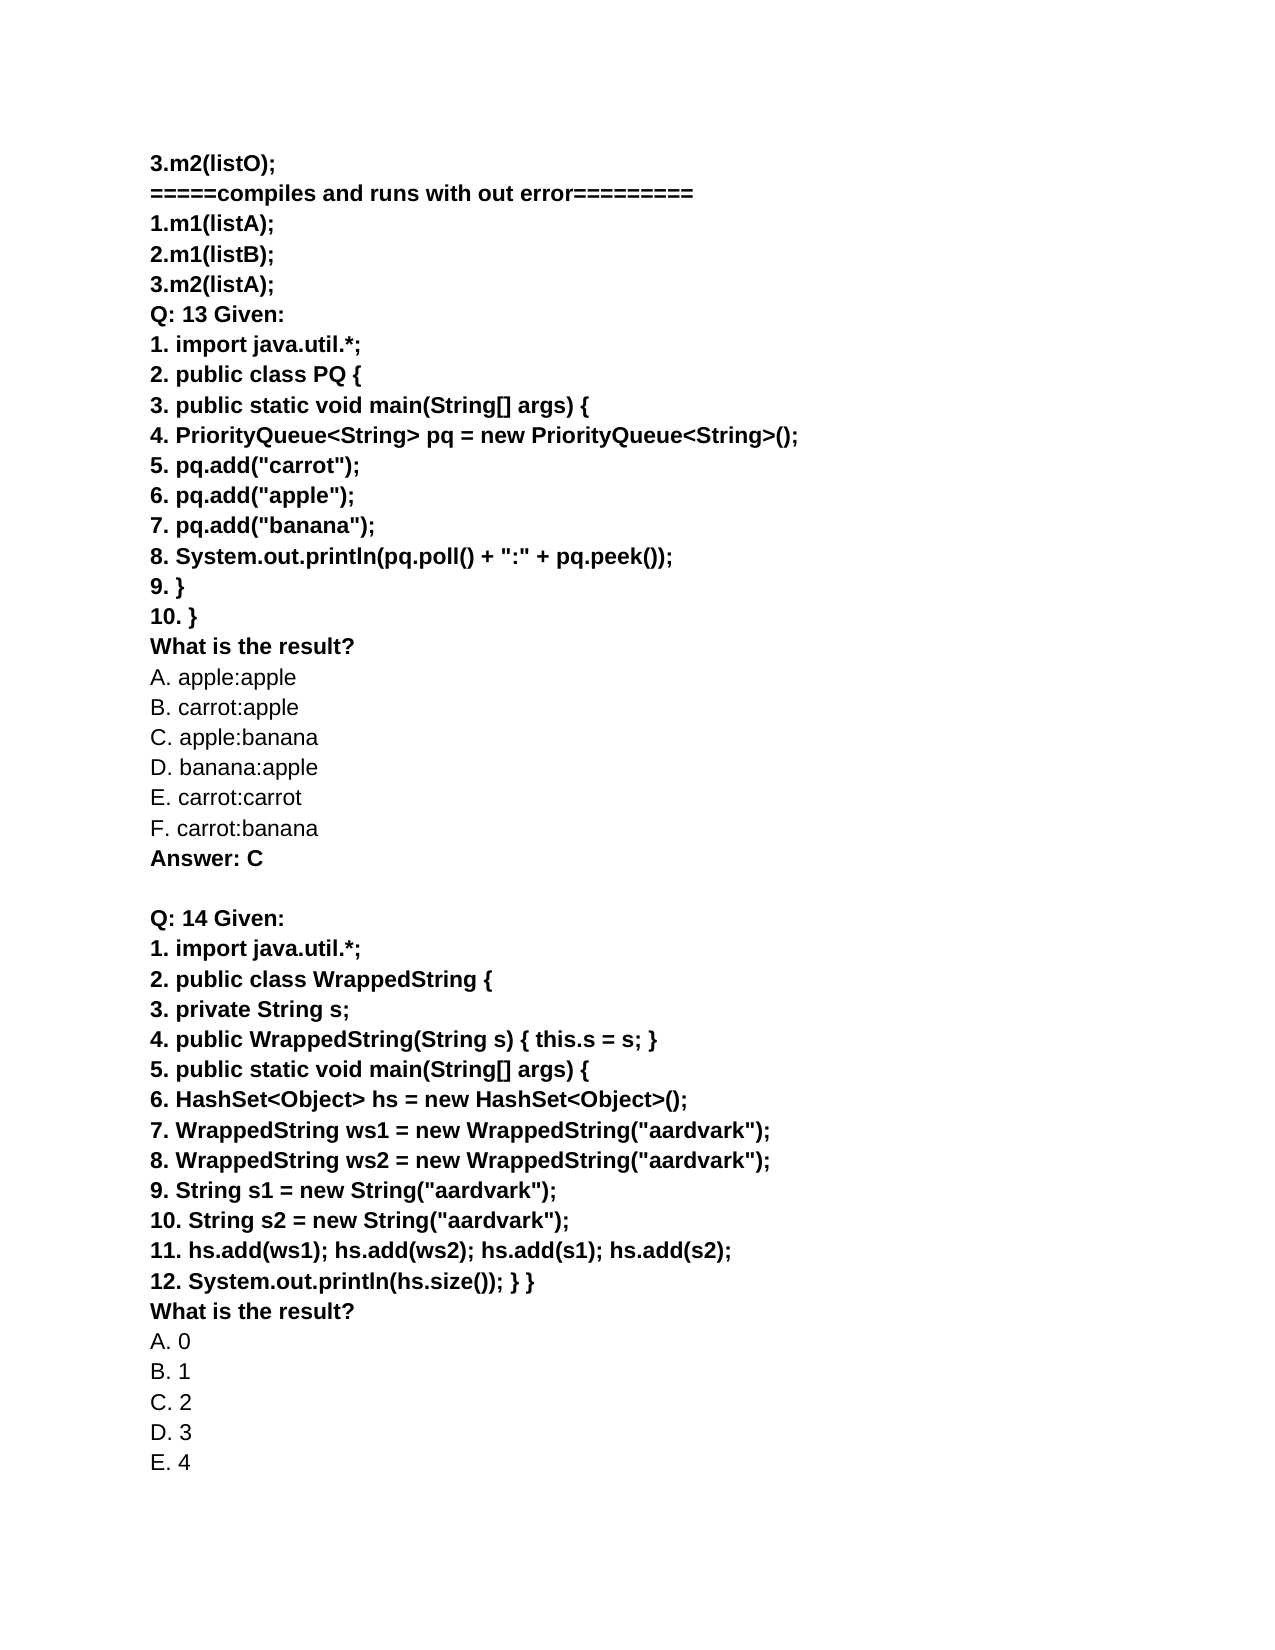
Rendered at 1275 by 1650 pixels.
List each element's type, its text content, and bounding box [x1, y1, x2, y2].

text 5. pq.add("carrot"); [150, 452, 1125, 478]
text F. carrot:banana [150, 814, 1125, 841]
text 2. public class PQ { [150, 361, 1125, 388]
text D. banana:apple [150, 754, 1125, 781]
text 1. import java.util.*; [150, 935, 1125, 962]
text E. carrot:carrot [150, 784, 1125, 811]
text 8. WrappedString ws2 = new WrappedString("aardvark"); [150, 1147, 1125, 1173]
text 7. WrappedString ws1 = new WrappedString("aardvark"); [150, 1117, 1125, 1143]
text 5. public static void main(String[] args) { [150, 1056, 1125, 1083]
text D. 3 [150, 1419, 1125, 1445]
text 2.m1(listB); [150, 241, 1125, 267]
text 11. hs.add(ws1); hs.add(ws2); hs.add(s1); hs.add(s2); [150, 1237, 1125, 1264]
text 9. } [150, 573, 1125, 599]
text 10. } [150, 603, 1125, 629]
text 3.m2(listO); [150, 150, 1125, 176]
text 6. pq.add("apple"); [150, 482, 1125, 509]
text 1. import java.util.*; [150, 331, 1125, 358]
text 3. private String s; [150, 996, 1125, 1022]
text 4. PriorityQueue<String> pq = new PriorityQueue<String>(); [150, 422, 1125, 448]
text 4. public WrappedString(String s) { this.s = s; } [150, 1026, 1125, 1052]
text 9. String s1 = new String("aardvark"); [150, 1177, 1125, 1203]
text C. apple:banana [150, 724, 1125, 750]
text 6. HashSet<Object> hs = new HashSet<Object>(); [150, 1086, 1125, 1113]
text Answer: C [150, 845, 1125, 871]
text Q: 14 Given: [150, 905, 1125, 932]
text Q: 13 Given: [150, 301, 1125, 327]
text A. 0 [150, 1328, 1125, 1354]
text 12. System.out.println(hs.size()); } } [150, 1268, 1125, 1294]
text C. 2 [150, 1388, 1125, 1415]
text E. 4 [150, 1449, 1125, 1475]
text B. carrot:apple [150, 694, 1125, 720]
text 8. System.out.println(pq.poll() + ":" + pq.peek()); [150, 543, 1125, 569]
text 10. String s2 = new String("aardvark"); [150, 1207, 1125, 1234]
text 2. public class WrappedString { [150, 966, 1125, 992]
text What is the result? [150, 1298, 1125, 1324]
text What is the result? [150, 633, 1125, 660]
text 1.m1(listA); [150, 210, 1125, 237]
text A. apple:apple [150, 663, 1125, 690]
text 3. public static void main(String[] args) { [150, 392, 1125, 418]
text 3.m2(listA); [150, 271, 1125, 297]
text B. 1 [150, 1358, 1125, 1385]
text 7. pq.add("banana"); [150, 512, 1125, 539]
text =====compiles and runs with out error========= [150, 180, 1125, 207]
